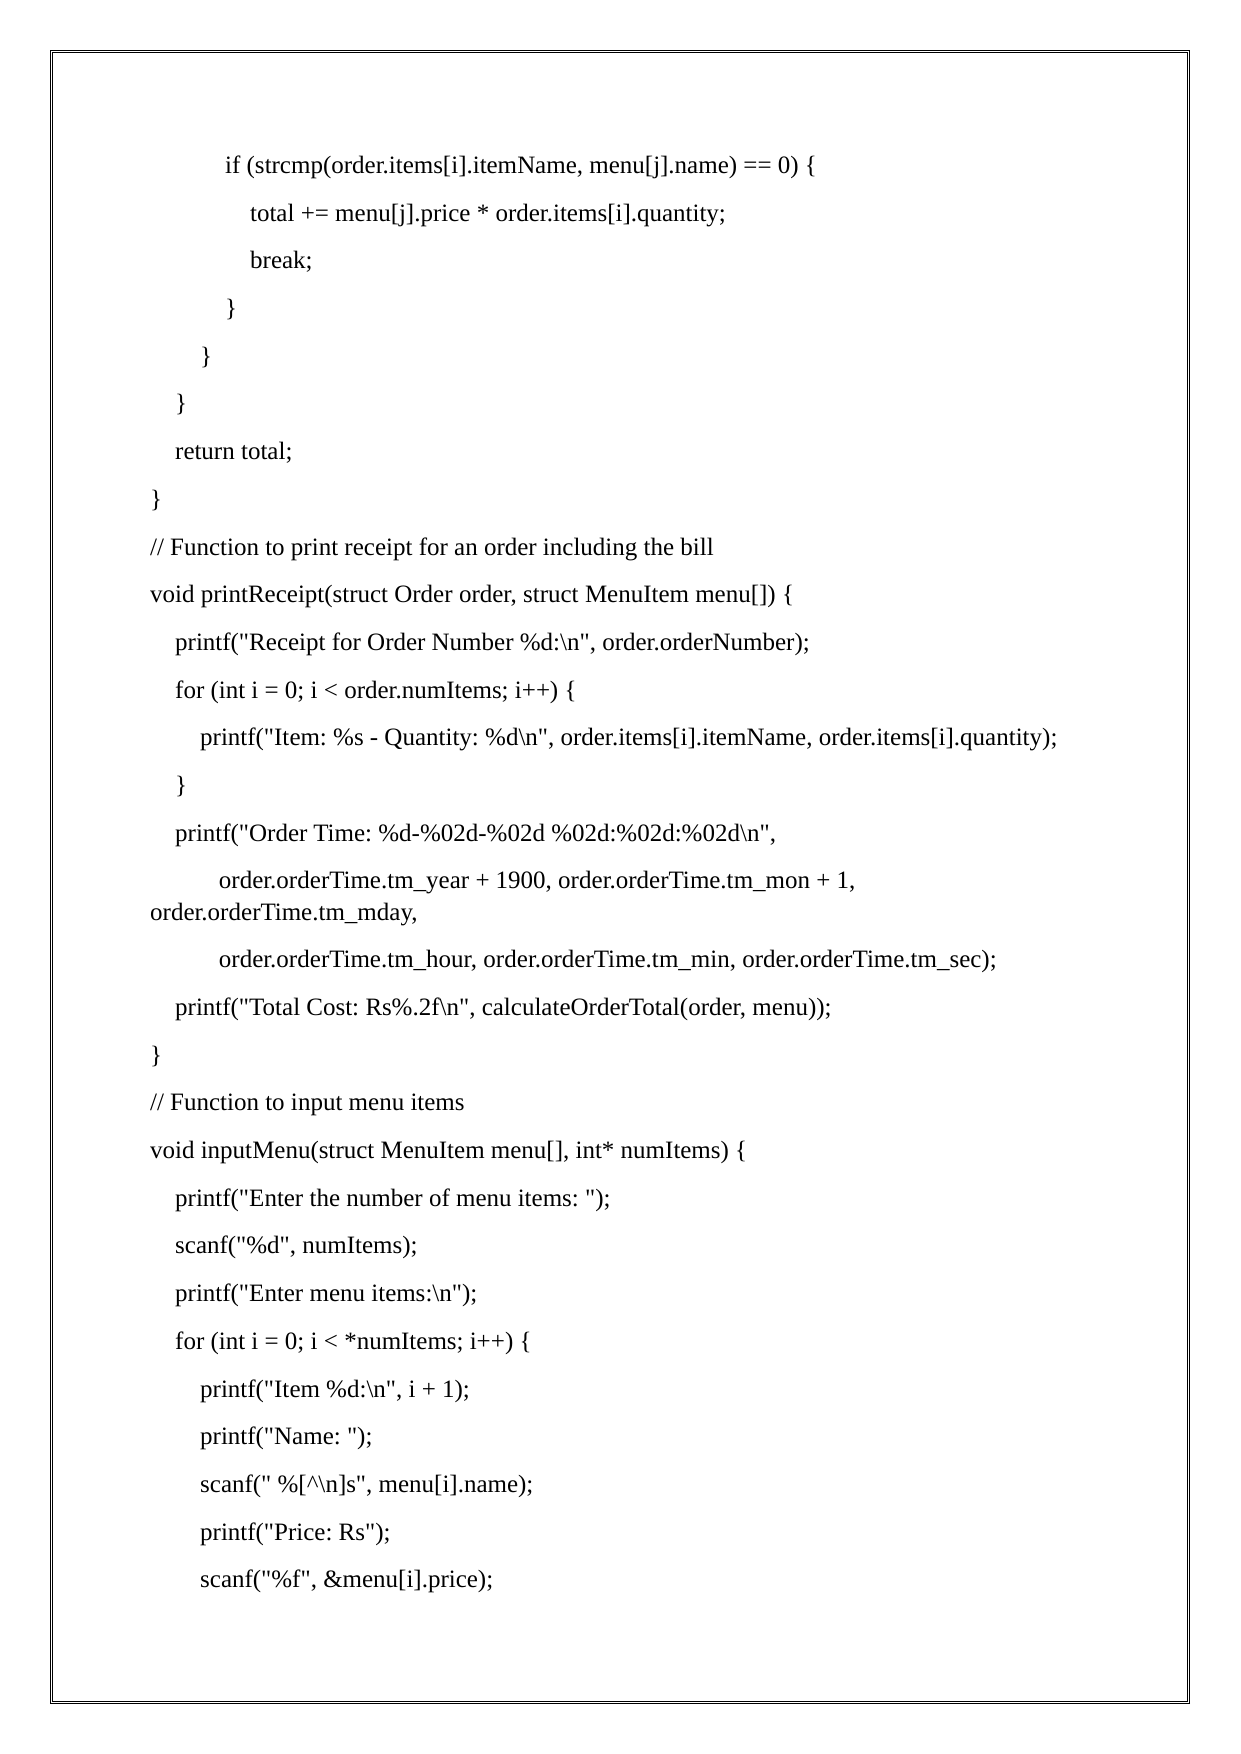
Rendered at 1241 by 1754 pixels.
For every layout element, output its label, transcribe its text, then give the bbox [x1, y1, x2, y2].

text order.orderTime.tm_hour, order.orderTime.tm_min, order.orderTime.tm_sec); [150, 944, 1090, 973]
text printf("Name: "); [150, 1421, 1090, 1450]
text // Function to input menu items [150, 1087, 1090, 1116]
text for (int i = 0; i < order.numItems; i++) { [150, 675, 1090, 703]
text scanf("%f", &menu[i].price); [150, 1564, 1090, 1593]
text // Function to print receipt for an order including the bill [150, 532, 1090, 560]
text order.orderTime.tm_year + 1900, order.orderTime.tm_mon + 1, order.orderTime.tm_mday, [150, 866, 1090, 925]
text } [150, 388, 1090, 417]
text if (strcmp(order.items[i].itemName, menu[j].name) == 0) { [150, 150, 1090, 179]
text scanf("%d", numItems); [150, 1231, 1090, 1259]
text for (int i = 0; i < *numItems; i++) { [150, 1326, 1090, 1355]
text printf("Enter menu items:\n"); [150, 1278, 1090, 1307]
text } [150, 1040, 1090, 1068]
text void inputMenu(struct MenuItem menu[], int* numItems) { [150, 1135, 1090, 1164]
text break; [150, 245, 1090, 274]
text } [150, 770, 1090, 799]
text printf("Order Time: %d-%02d-%02d %02d:%02d:%02d\n", [150, 818, 1090, 847]
text } [150, 293, 1090, 322]
text void printReceipt(struct Order order, struct MenuItem menu[]) { [150, 579, 1090, 608]
text return total; [150, 436, 1090, 465]
text printf("Item: %s - Quantity: %d\n", order.items[i].itemName, order.items[i].quantity); [150, 722, 1090, 751]
text printf("Item %d:\n", i + 1); [150, 1374, 1090, 1402]
text scanf(" %[^\n]s", menu[i].name); [150, 1469, 1090, 1498]
text printf("Receipt for Order Number %d:\n", order.orderNumber); [150, 627, 1090, 656]
text } [150, 484, 1090, 513]
text printf("Price: Rs"); [150, 1517, 1090, 1546]
text printf("Enter the number of menu items: "); [150, 1183, 1090, 1212]
text } [150, 341, 1090, 369]
text printf("Total Cost: Rs%.2f\n", calculateOrderTotal(order, menu)); [150, 992, 1090, 1021]
text total += menu[j].price * order.items[i].quantity; [150, 198, 1090, 226]
